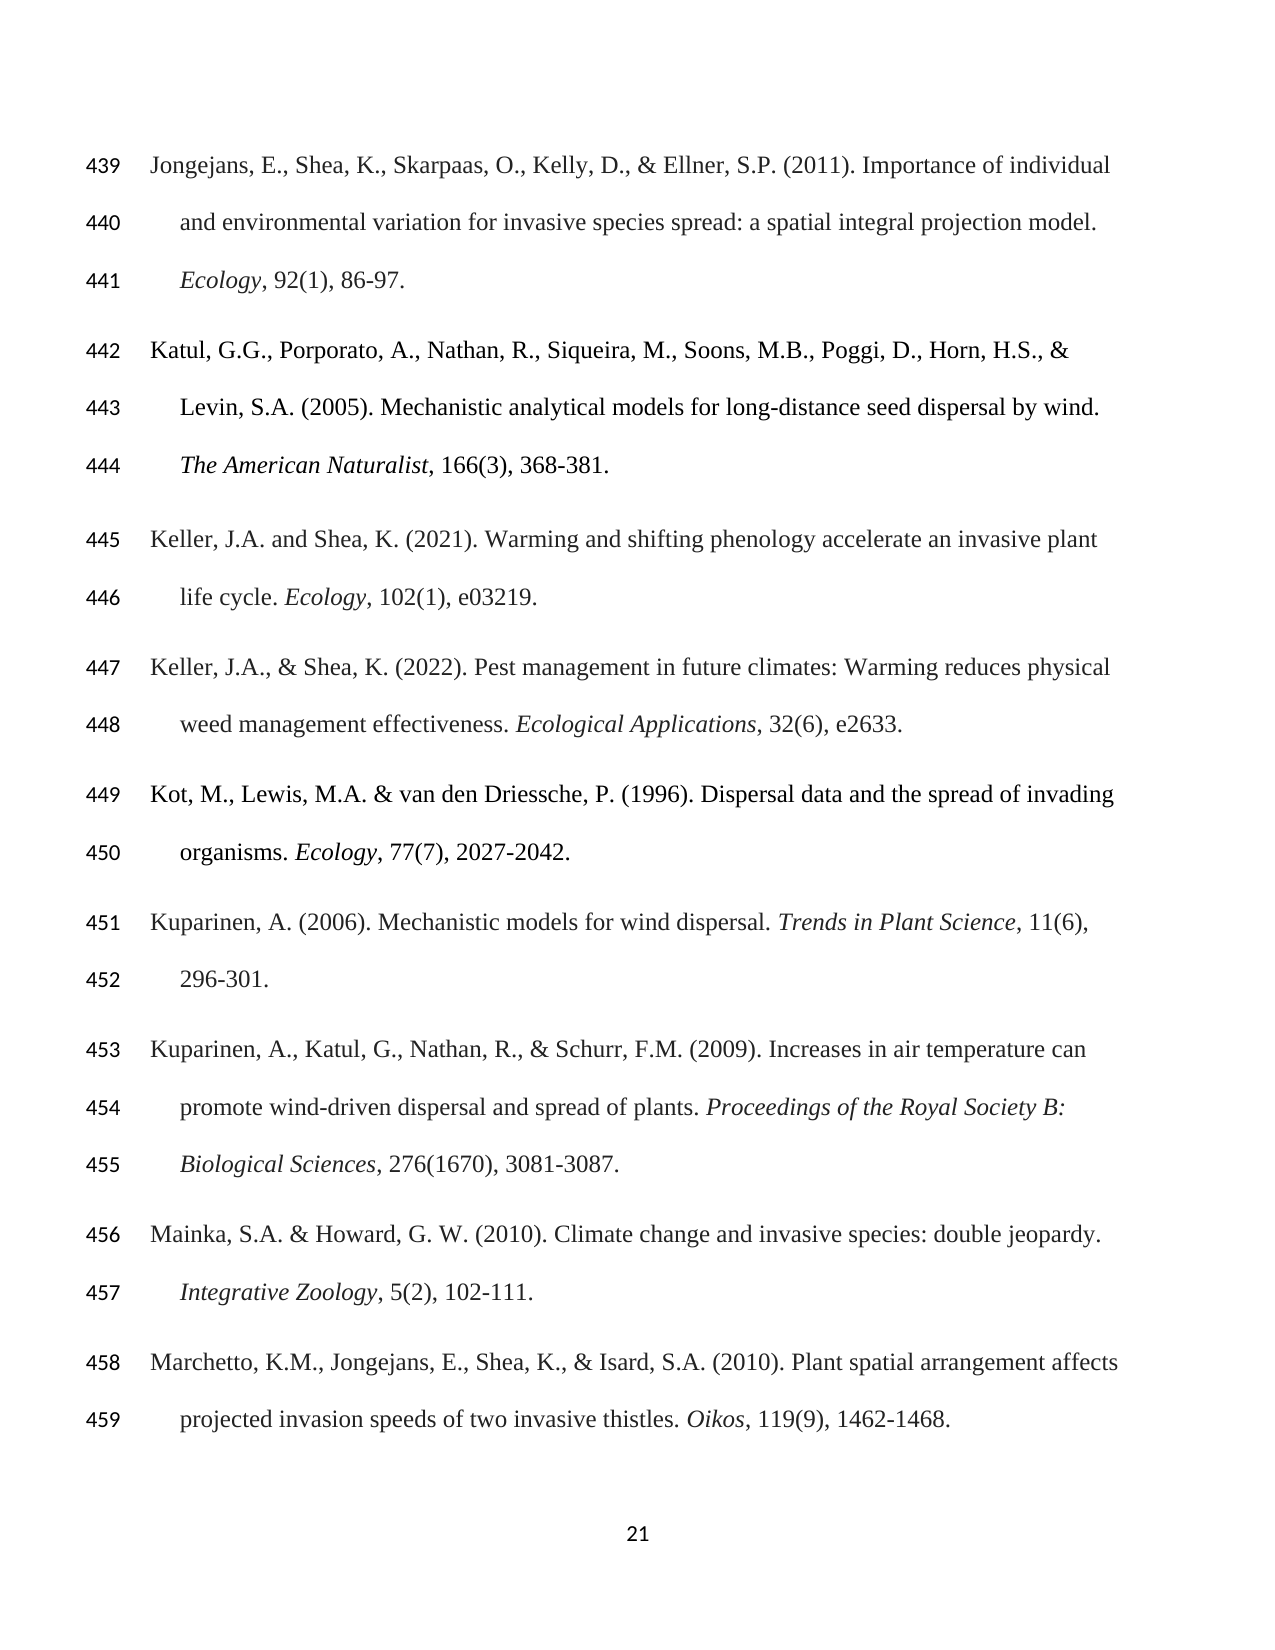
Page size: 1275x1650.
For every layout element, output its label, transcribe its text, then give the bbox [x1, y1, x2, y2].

text Marchetto, K.M., Jongejans, E., Shea, K., & Isard, S.A. (2010). Plant spatial arrangement affects projected invasion speeds of two invasive thistles. Oikos, 119(9), 1462-1468. [150, 1347, 1125, 1433]
text Mainka, S.A. & Howard, G. W. (2010). Climate change and invasive species: double jeopardy. Integrative Zoology, 5(2), 102-111. [150, 1219, 1125, 1305]
text Keller, J.A., & Shea, K. (2022). Pest management in future climates: Warming reduces physical weed management effectiveness. Ecological Applications, 32(6), e2633. [150, 652, 1125, 738]
text Kot, M., Lewis, M.A. & van den Driessche, P. (1996). Dispersal data and the spread of invading organisms. Ecology, 77(7), 2027-2042. [150, 779, 1125, 865]
text Keller, J.A. and Shea, K. (2021). Warming and shifting phenology accelerate an invasive plant life cycle. Ecology, 102(1), e03219. [150, 524, 1125, 610]
text Kuparinen, A., Katul, G., Nathan, R., & Schurr, F.M. (2009). Increases in air temperature can promote wind-driven dispersal and spread of plants. Proceedings of the Royal Society B: Biological Sciences, 276(1670), 3081-3087. [150, 1034, 1125, 1178]
text Kuparinen, A. (2006). Mechanistic models for wind dispersal. Trends in Plant Science, 11(6), 296-301. [150, 907, 1125, 993]
